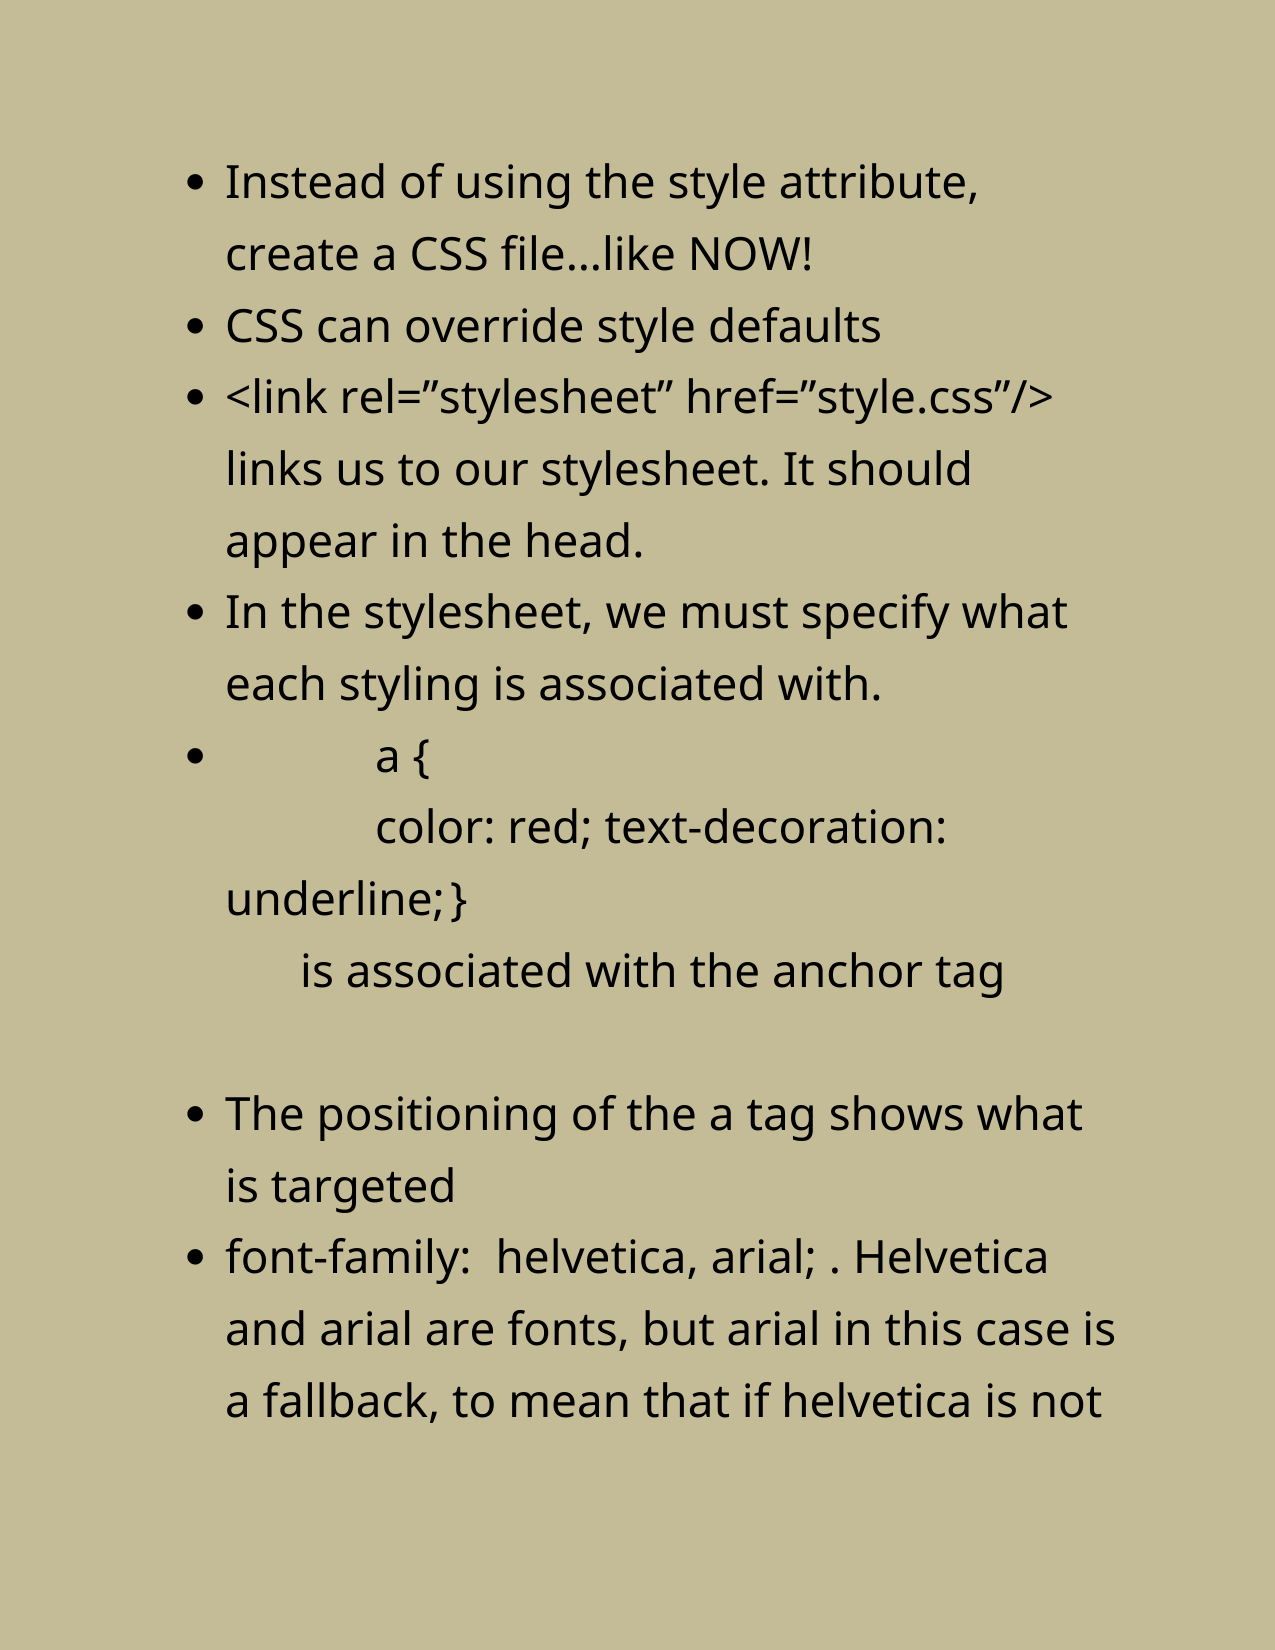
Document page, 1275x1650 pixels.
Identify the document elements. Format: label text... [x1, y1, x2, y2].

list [187, 1225, 1125, 1431]
list In the stylesheet, we must specify what each styling is associated with. [187, 580, 1125, 714]
list The positioning of the a tag shows what is targeted [187, 1082, 1125, 1216]
list <link rel=”stylesheet” href=”style.css”/> links us to our stylesheet. It should appear in the head. [187, 365, 1125, 571]
list color: red; text-decoration: underline; } [225, 795, 1125, 929]
list Instead of using the style attribute, create a CSS file…like NOW! [187, 150, 1125, 284]
list CSS can override style defaults [187, 293, 1125, 356]
list is associated with the anchor tag [225, 938, 1125, 1001]
list a { [187, 723, 1125, 786]
